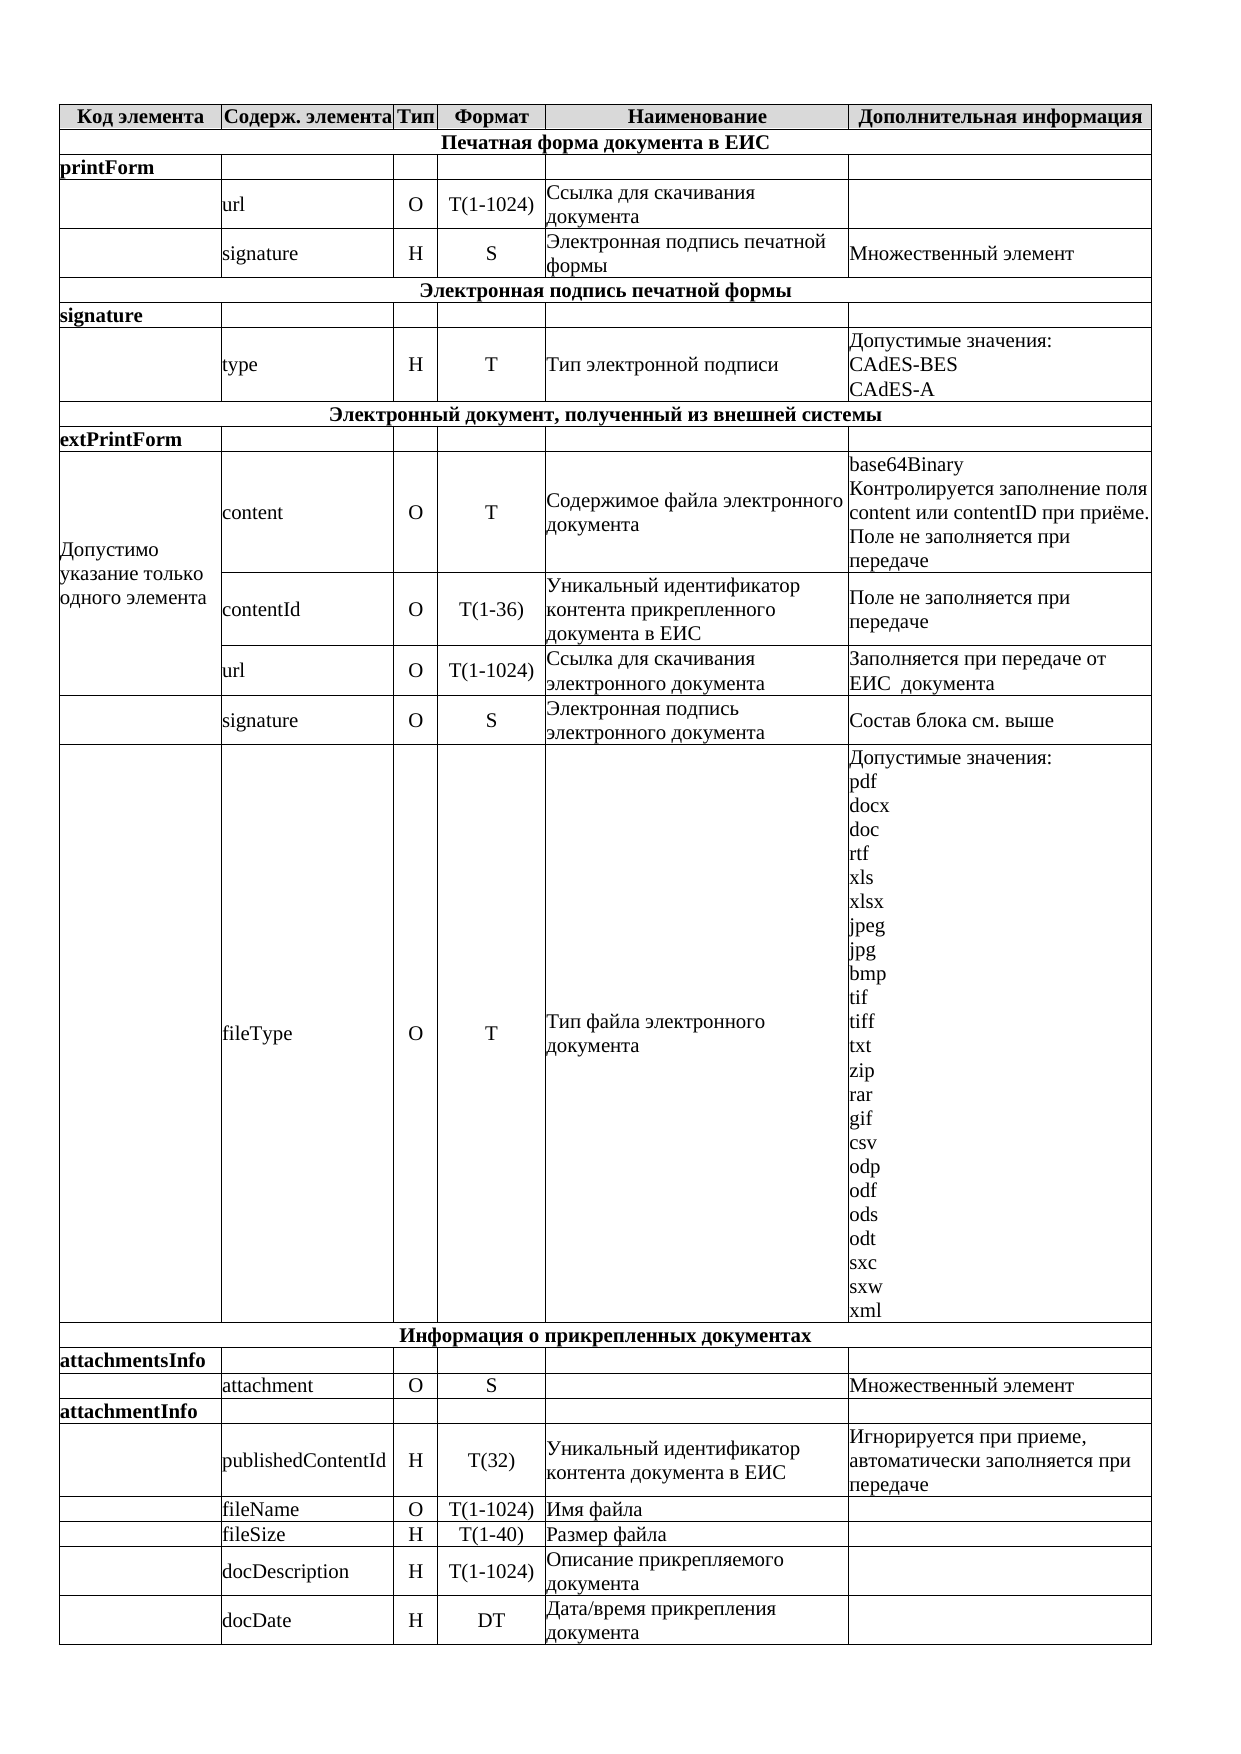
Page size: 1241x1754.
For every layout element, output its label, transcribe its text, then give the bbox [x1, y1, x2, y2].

table_cell H [394, 1522, 437, 1546]
table_cell [394, 427, 437, 451]
table_cell Размер файла [546, 1522, 848, 1546]
table_cell [60, 1547, 221, 1595]
table_cell O [394, 452, 437, 572]
table_cell [394, 1348, 437, 1372]
table_cell [849, 155, 1151, 179]
table_cell [546, 303, 848, 327]
table_cell fileName [222, 1497, 393, 1521]
table_cell [438, 1399, 545, 1423]
table_cell Электронный документ, полученный из внешней системы [60, 402, 1151, 426]
table_cell Н [394, 229, 437, 277]
table_cell O [394, 1374, 437, 1397]
table_cell Уникальный идентификатор контента прикрепленного документа в ЕИС [546, 573, 848, 645]
table_cell Тип файла электронного документа [546, 745, 848, 1322]
table_cell docDate [222, 1596, 393, 1644]
table_cell T(32) [438, 1424, 545, 1496]
table_cell H [394, 1547, 437, 1595]
table_cell T [438, 328, 545, 401]
table_cell О [394, 696, 437, 744]
table_cell [849, 1547, 1151, 1595]
table_cell [222, 155, 393, 179]
table_cell [438, 427, 545, 451]
table_cell [222, 1348, 393, 1372]
table_cell signature [222, 696, 393, 744]
table_cell [849, 1497, 1151, 1521]
table_cell Электронная подпись печатной формы [546, 229, 848, 277]
table_cell [222, 303, 393, 327]
table_cell H [394, 1424, 437, 1496]
table_cell [849, 1399, 1151, 1423]
table_cell Ссылка для скачивания электронного документа [546, 646, 848, 694]
table_header Содерж. элемента [222, 105, 393, 128]
table_cell [546, 1399, 848, 1423]
table_cell S [438, 229, 545, 277]
table_cell T(1-1024) [438, 1547, 545, 1595]
table_cell Т(1-36) [438, 573, 545, 645]
table_cell Поле не заполняется при передаче [849, 573, 1151, 645]
table_cell [60, 1374, 221, 1397]
table_header Наименование [546, 105, 848, 128]
table_cell S [438, 696, 545, 744]
table_cell content [222, 452, 393, 572]
table_header Дополнительная информация [849, 105, 1151, 128]
table_cell extPrintForm [60, 427, 221, 451]
table_cell Заполняется при передаче от ЕИС документа [849, 646, 1151, 694]
table_cell Печатная форма документа в ЕИС [60, 130, 1151, 154]
table_cell T(1-1024) [438, 180, 545, 228]
table_cell Электронная подпись электронного документа [546, 696, 848, 744]
table_cell Допустимые значения: pdf docx doc rtf xls xlsx jpeg jpg bmp tif tiff txt zip rar gif csv odp odf ods odt sxc sxw xml [849, 745, 1151, 1322]
table_cell DT [438, 1596, 545, 1644]
table_cell [849, 1348, 1151, 1372]
table_cell publishedContentId [222, 1424, 393, 1496]
table_cell type [222, 328, 393, 401]
table_cell [60, 229, 221, 277]
table_cell T [438, 452, 545, 572]
table_cell [546, 1348, 848, 1372]
table_cell О [394, 573, 437, 645]
table_cell Описание прикрепляемого документа [546, 1547, 848, 1595]
table_cell [222, 1399, 393, 1423]
table_cell printForm [60, 155, 221, 179]
table_cell [438, 155, 545, 179]
table_cell [546, 1374, 848, 1397]
table_cell [60, 1596, 221, 1644]
table_cell docDescription [222, 1547, 393, 1595]
table_header Тип [394, 105, 437, 128]
table_cell Допустимо указание только одного элемента [60, 452, 221, 694]
table_cell [60, 1497, 221, 1521]
table_cell Информация о прикрепленных документах [60, 1323, 1151, 1347]
table_cell fileType [222, 745, 393, 1322]
table_cell T(1-1024) [438, 1497, 545, 1521]
table_cell Н [394, 1596, 437, 1644]
table_cell [438, 303, 545, 327]
table_cell [60, 745, 221, 1322]
table_cell attachmentsInfo [60, 1348, 221, 1372]
table_cell Ссылка для скачивания документа [546, 180, 848, 228]
table_cell [394, 1399, 437, 1423]
table_cell [849, 303, 1151, 327]
table_cell О [394, 745, 437, 1322]
table_cell Множественный элемент [849, 1374, 1151, 1397]
table_cell T [438, 745, 545, 1322]
table_cell Электронная подпись печатной формы [60, 278, 1151, 302]
table_cell [546, 155, 848, 179]
table_cell signature [222, 229, 393, 277]
table_cell Тип электронной подписи [546, 328, 848, 401]
table_cell [60, 180, 221, 228]
table_cell url [222, 180, 393, 228]
table_cell [394, 155, 437, 179]
table_cell Дата/время прикрепления документа [546, 1596, 848, 1644]
table_cell Состав блока см. выше [849, 696, 1151, 744]
table_cell attachmentInfo [60, 1399, 221, 1423]
table_cell O [394, 646, 437, 694]
table_cell [849, 180, 1151, 228]
table_cell [60, 1522, 221, 1546]
table_cell [849, 427, 1151, 451]
table_cell url [222, 646, 393, 694]
table_cell attachment [222, 1374, 393, 1397]
table_cell Множественный элемент [849, 229, 1151, 277]
table_cell T(1-1024) [438, 646, 545, 694]
table_cell [60, 328, 221, 401]
table_cell T(1-40) [438, 1522, 545, 1546]
table_cell O [394, 180, 437, 228]
table_cell contentId [222, 573, 393, 645]
table_cell S [438, 1374, 545, 1397]
table_header Формат [438, 105, 545, 128]
table_cell [546, 427, 848, 451]
table_cell Содержимое файла электронного документа [546, 452, 848, 572]
table_cell [222, 427, 393, 451]
table_cell [60, 1424, 221, 1496]
table_cell base64Binary Контролируется заполнение поля content или contentID при приёме. Поле не заполняется при передаче [849, 452, 1151, 572]
table_header Код элемента [60, 105, 221, 128]
table_cell fileSize [222, 1522, 393, 1546]
table_cell Уникальный идентификатор контента документа в ЕИС [546, 1424, 848, 1496]
table_cell [60, 696, 221, 744]
table_cell [849, 1596, 1151, 1644]
table_cell [438, 1348, 545, 1372]
table_cell O [394, 1497, 437, 1521]
table_cell signature [60, 303, 221, 327]
table_cell [394, 303, 437, 327]
table_cell [849, 1522, 1151, 1546]
table_cell Имя файла [546, 1497, 848, 1521]
table_cell Допустимые значения: CAdES-BES CAdES-A [849, 328, 1151, 401]
table_cell H [394, 328, 437, 401]
table_cell Игнорируется при приеме, автоматически заполняется при передаче [849, 1424, 1151, 1496]
